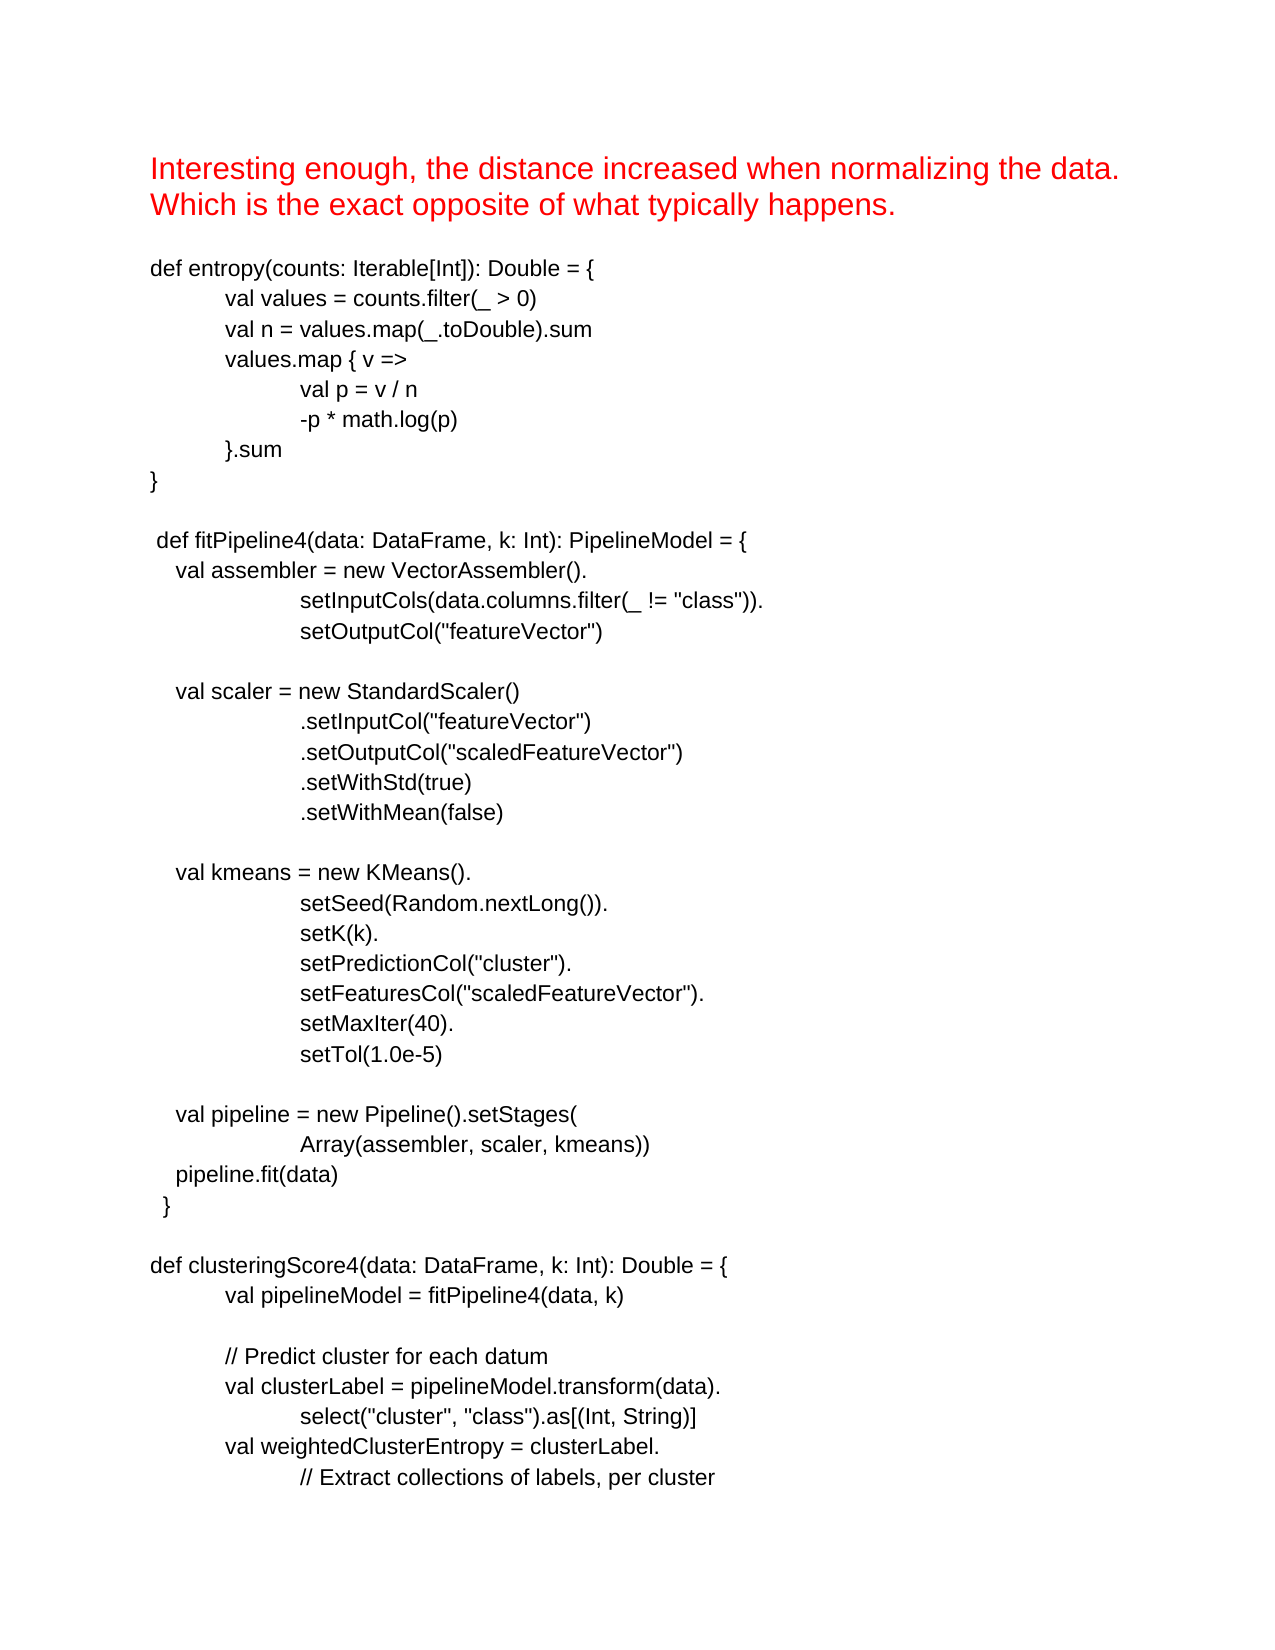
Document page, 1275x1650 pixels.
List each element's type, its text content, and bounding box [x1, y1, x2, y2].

text // Extract collections of labels, per cluster [150, 1463, 1125, 1490]
text def entropy(counts: Iterable[Int]): Double = { [150, 255, 1125, 282]
text } [150, 1192, 1125, 1218]
text .setWithStd(true) [150, 769, 1125, 795]
text val weightedClusterEntropy = clusterLabel. [150, 1433, 1125, 1460]
text def fitPipeline4(data: DataFrame, k: Int): PipelineModel = { [150, 527, 1125, 553]
text val p = v / n [150, 376, 1125, 402]
text def clusteringScore4(data: DataFrame, k: Int): Double = { [150, 1252, 1125, 1278]
text setInputCols(data.columns.filter(_ != "class")). [150, 587, 1125, 614]
text val clusterLabel = pipelineModel.transform(data). [150, 1373, 1125, 1399]
text val kmeans = new KMeans(). [150, 859, 1125, 886]
text .setInputCol("featureVector") [150, 708, 1125, 735]
text setMaxIter(40). [150, 1010, 1125, 1037]
text val pipeline = new Pipeline().setStages( [150, 1101, 1125, 1127]
text setFeaturesCol("scaledFeatureVector"). [150, 980, 1125, 1007]
text -p * math.log(p) [150, 406, 1125, 433]
subtitle Interesting enough, the distance increased when normalizing the data. Which is the exact opposite of what typically happens. [150, 150, 1125, 222]
text val n = values.map(_.toDouble).sum [150, 316, 1125, 342]
text // Predict cluster for each datum [150, 1343, 1125, 1369]
text pipeline.fit(data) [150, 1161, 1125, 1188]
text }.sum [150, 436, 1125, 463]
text values.map { v => [150, 346, 1125, 372]
text Array(assembler, scaler, kmeans)) [150, 1131, 1125, 1158]
text val pipelineModel = fitPipeline4(data, k) [150, 1282, 1125, 1309]
text val scaler = new StandardScaler() [150, 678, 1125, 704]
text setTol(1.0e-5) [150, 1041, 1125, 1067]
text val assembler = new VectorAssembler(). [150, 557, 1125, 584]
text val values = counts.filter(_ > 0) [150, 285, 1125, 312]
text setSeed(Random.nextLong()). [150, 889, 1125, 916]
text .setWithMean(false) [150, 799, 1125, 825]
text select("cluster", "class").as[(Int, String)] [150, 1403, 1125, 1429]
text .setOutputCol("scaledFeatureVector") [150, 738, 1125, 765]
text } [150, 467, 1125, 493]
text setOutputCol("featureVector") [150, 618, 1125, 644]
text setK(k). [150, 920, 1125, 946]
text setPredictionCol("cluster"). [150, 950, 1125, 976]
